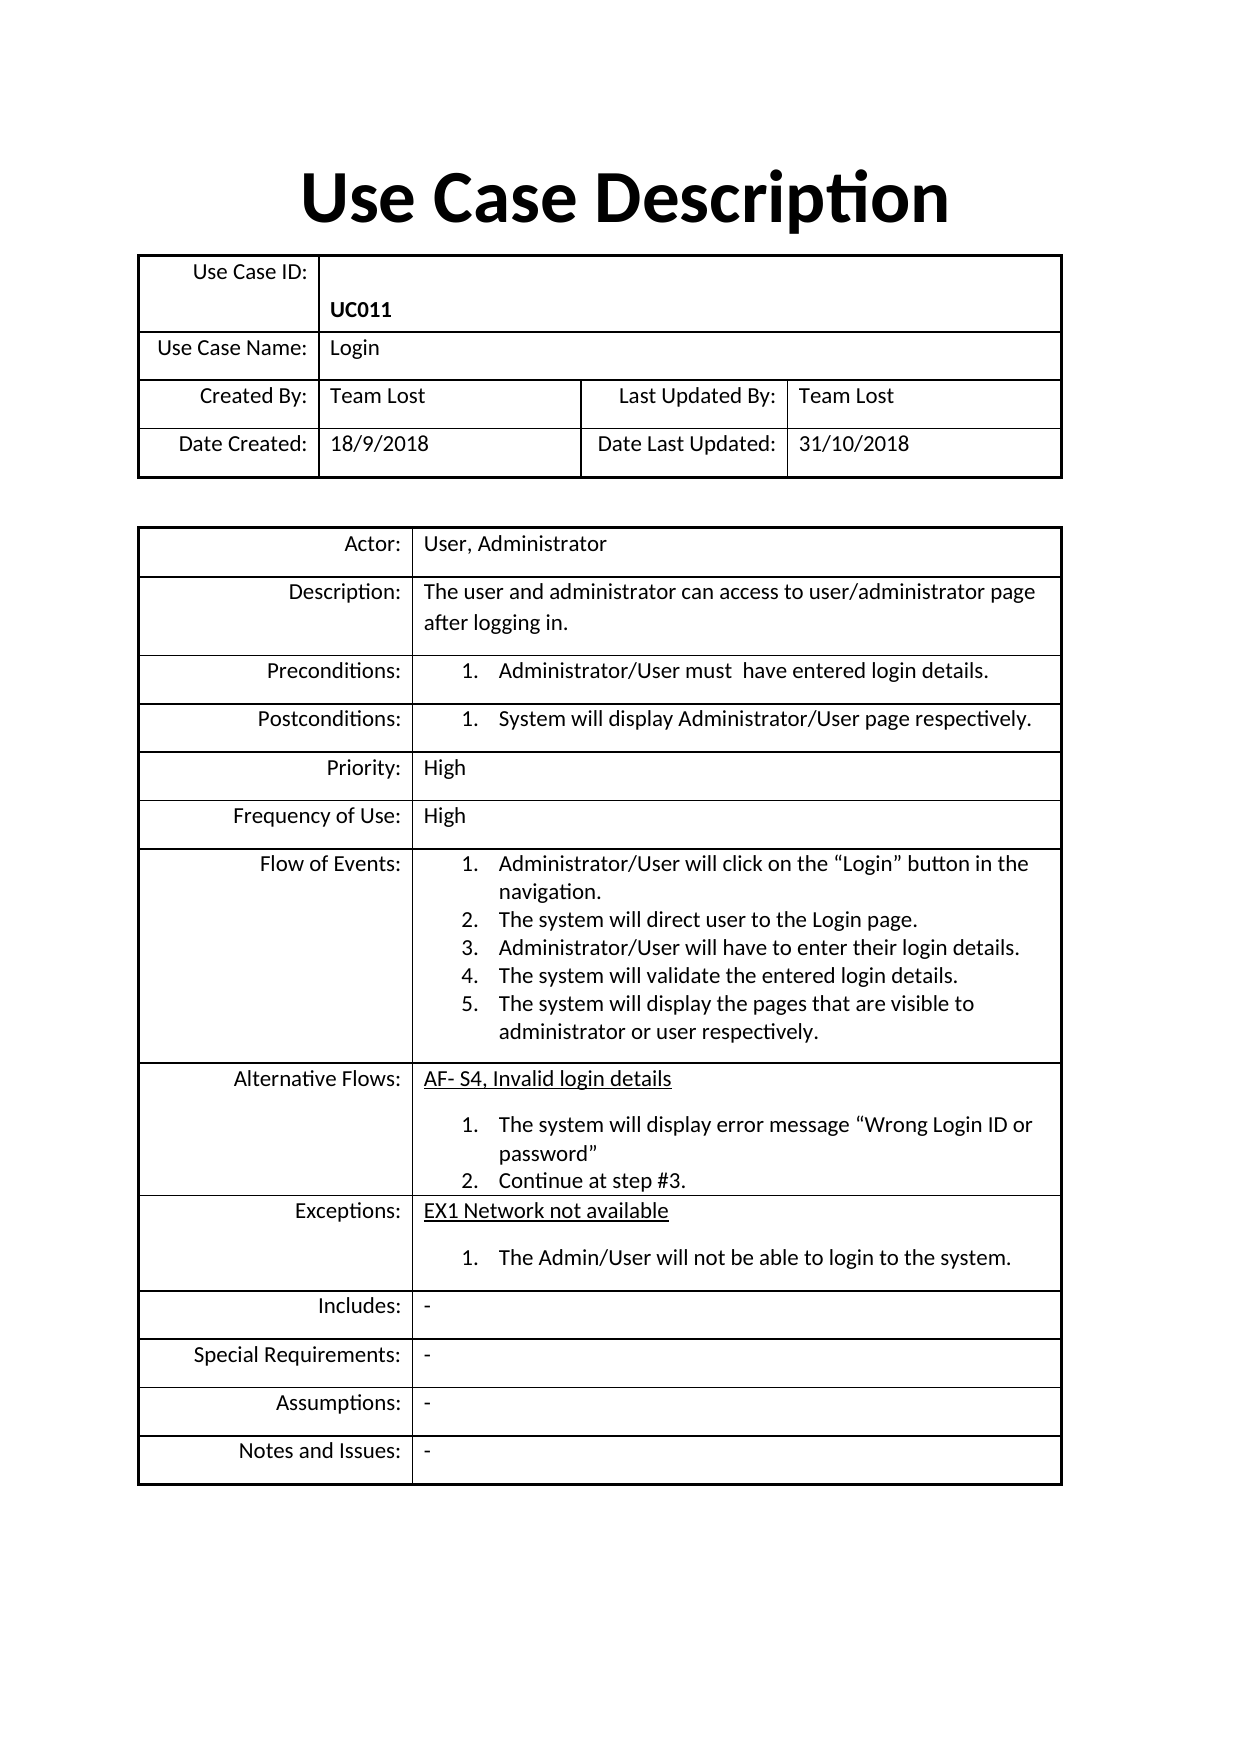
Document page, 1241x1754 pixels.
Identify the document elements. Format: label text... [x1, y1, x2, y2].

table_cell Exceptions: [140, 1196, 412, 1290]
table_cell The user and administrator can access to user/administrator page after logging in. [413, 578, 1060, 654]
table_cell Administrator/User will click on the “Login” button in the navigation. The system will direct user to the Login page. Administrator/User will have to enter their login details. The system will validate the entered login details. The system will display the pages that are visible to administrator or user respectively. [413, 850, 1060, 1062]
table_cell High [413, 753, 1060, 799]
table_cell Preconditions: [140, 656, 412, 703]
table_cell Use Case Name: [140, 333, 318, 379]
table_cell - [413, 1388, 1060, 1435]
table_cell 31/10/2018 [788, 429, 1060, 476]
table_header Actor: [140, 529, 412, 576]
table_cell - [413, 1292, 1060, 1338]
table_cell Flow of Events: [140, 850, 412, 1062]
table_cell Postconditions: [140, 705, 412, 751]
table_cell Login [320, 333, 1060, 379]
table_cell Notes and Issues: [140, 1437, 412, 1483]
table_cell Last Updated By: [582, 381, 787, 428]
table_cell - [413, 1437, 1060, 1483]
table_cell Date Created: [140, 429, 318, 476]
table_cell Date Last Updated: [582, 429, 787, 476]
table_header UC011 [320, 257, 1060, 331]
table_cell 18/9/2018 [320, 429, 580, 476]
table_cell Description: [140, 578, 412, 654]
table_cell Priority: [140, 753, 412, 799]
subtitle Use Case Description [225, 150, 1090, 242]
table_cell AF- S4, Invalid login details The system will display error message “Wrong Login ID or password” Continue at step #3. [413, 1064, 1060, 1195]
table_cell Administrator/User must have entered login details. [413, 656, 1060, 703]
table_cell System will display Administrator/User page respectively. [413, 705, 1060, 751]
table_cell Special Requirements: [140, 1340, 412, 1387]
table_cell Assumptions: [140, 1388, 412, 1435]
table_header Use Case ID: [140, 257, 318, 331]
table_cell Created By: [140, 381, 318, 428]
table_cell Frequency of Use: [140, 801, 412, 848]
table_cell Team Lost [788, 381, 1060, 428]
table_cell - [413, 1340, 1060, 1387]
table_cell Alternative Flows: [140, 1064, 412, 1195]
table_cell High [413, 801, 1060, 848]
table_header User, Administrator [413, 529, 1060, 576]
table_cell EX1 Network not available The Admin/User will not be able to login to the system. [413, 1196, 1060, 1290]
table_cell Includes: [140, 1292, 412, 1338]
table_cell Team Lost [320, 381, 580, 428]
